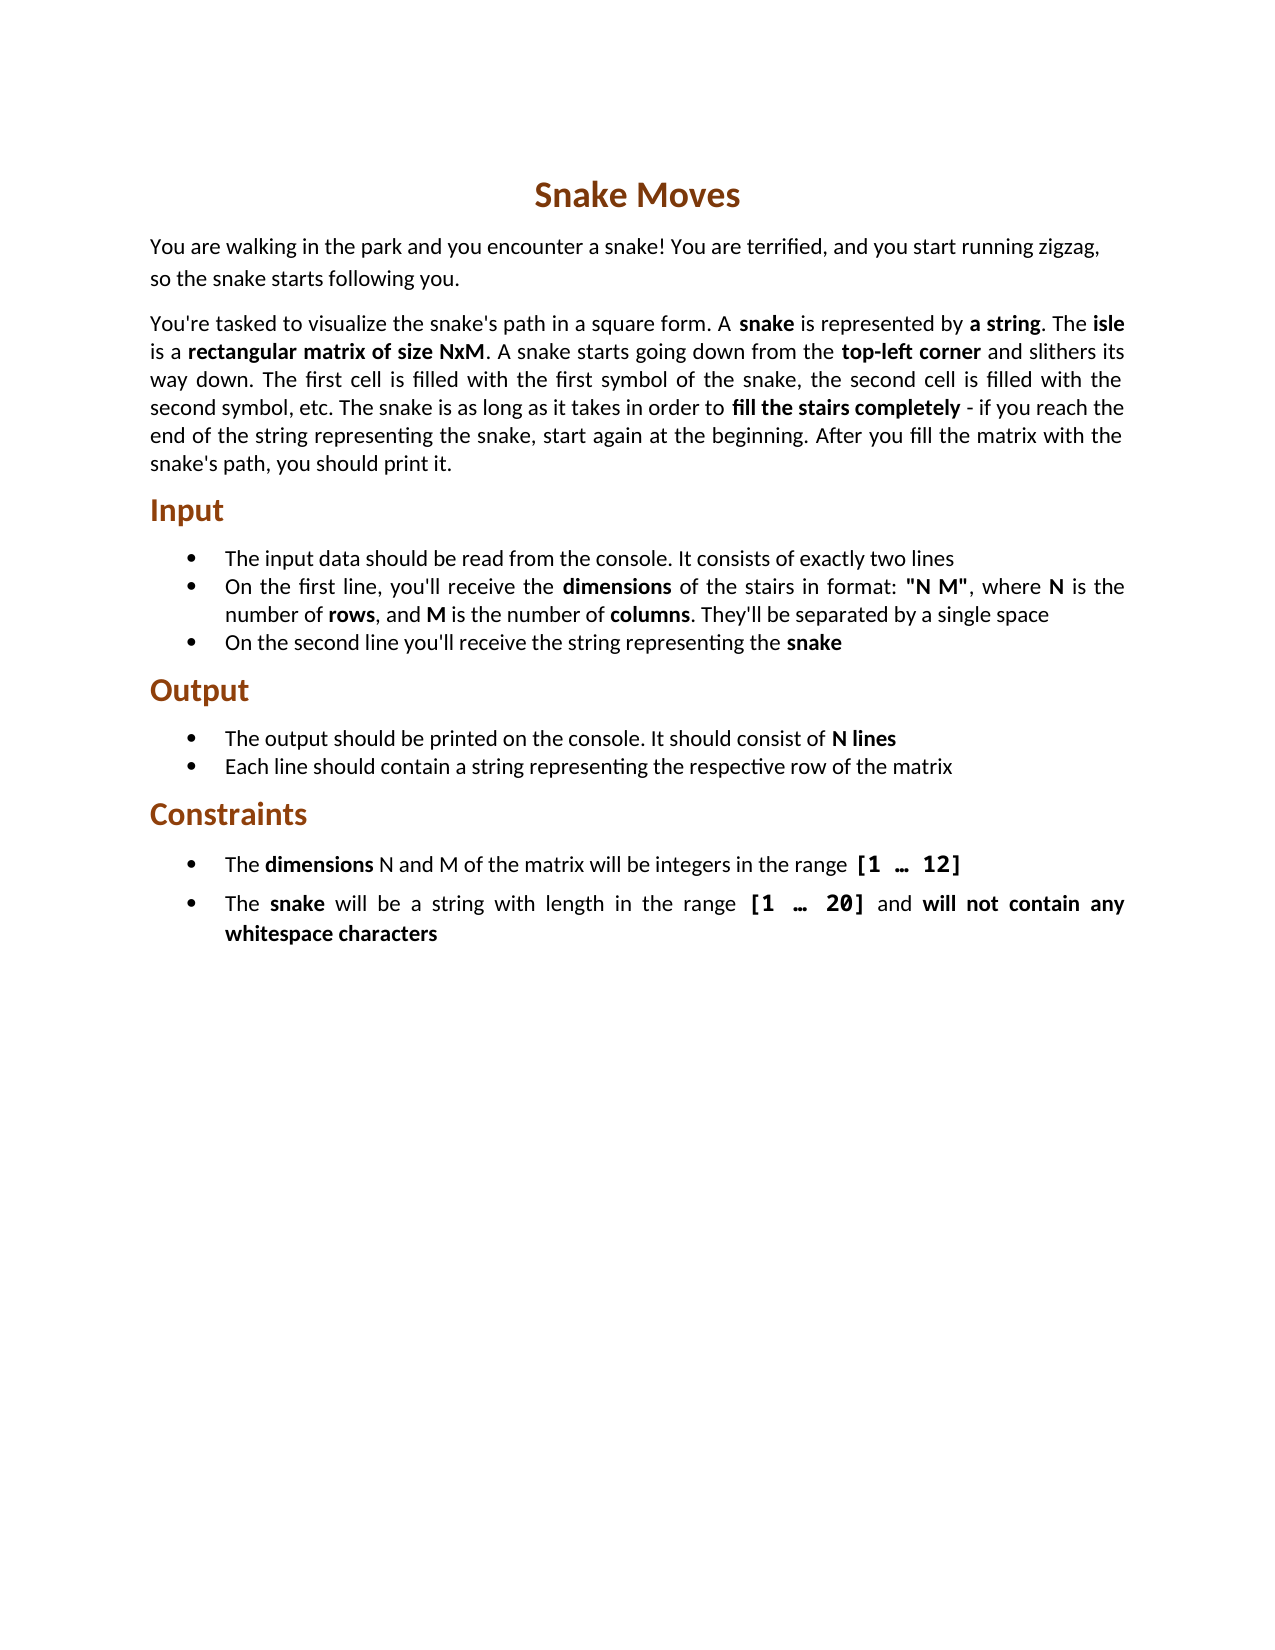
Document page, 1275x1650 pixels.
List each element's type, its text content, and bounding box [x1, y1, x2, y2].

text You're tasked to visualize the snake's path in a square form. A snake is represented by a string. The isle is a rectangular matrix of size NxM. A snake starts going down from the top-left corner and slithers its way down. The first cell is filled with the first symbol of the snake, the second cell is filled with the second symbol, etc. The snake is as long as it takes in order to fill the stairs completely - if you reach the end of the string representing the snake, start again at the beginning. After you fill the matrix with the snake's path, you should print it. [150, 309, 1125, 477]
list On the second line you'll receive the string representing the snake [187, 628, 1125, 657]
subtitle Input [150, 489, 1125, 530]
subtitle Constraints [150, 793, 1125, 833]
list Each line should contain a string representing the respective row of the matrix [187, 752, 1125, 780]
subtitle Snake Moves [150, 171, 1125, 217]
list The dimensions N and M of the matrix will be integers in the range [1 … 12] [187, 848, 1125, 879]
text You are walking in the park and you encounter a snake! You are terrified, and you start running zigzag, so the snake starts following you. [150, 232, 1125, 292]
subtitle Output [150, 669, 1125, 710]
list The snake will be a string with length in the range [1 … 20] and will not contain any whitespace characters [187, 887, 1125, 947]
list The output should be printed on the console. It should consist of N lines [187, 724, 1125, 752]
list The input data should be read from the console. It consists of exactly two lines [187, 544, 1125, 572]
list On the first line, you'll receive the dimensions of the stairs in format: "N M", where N is the number of rows, and M is the number of columns. They'll be separated by a single space [187, 572, 1125, 628]
